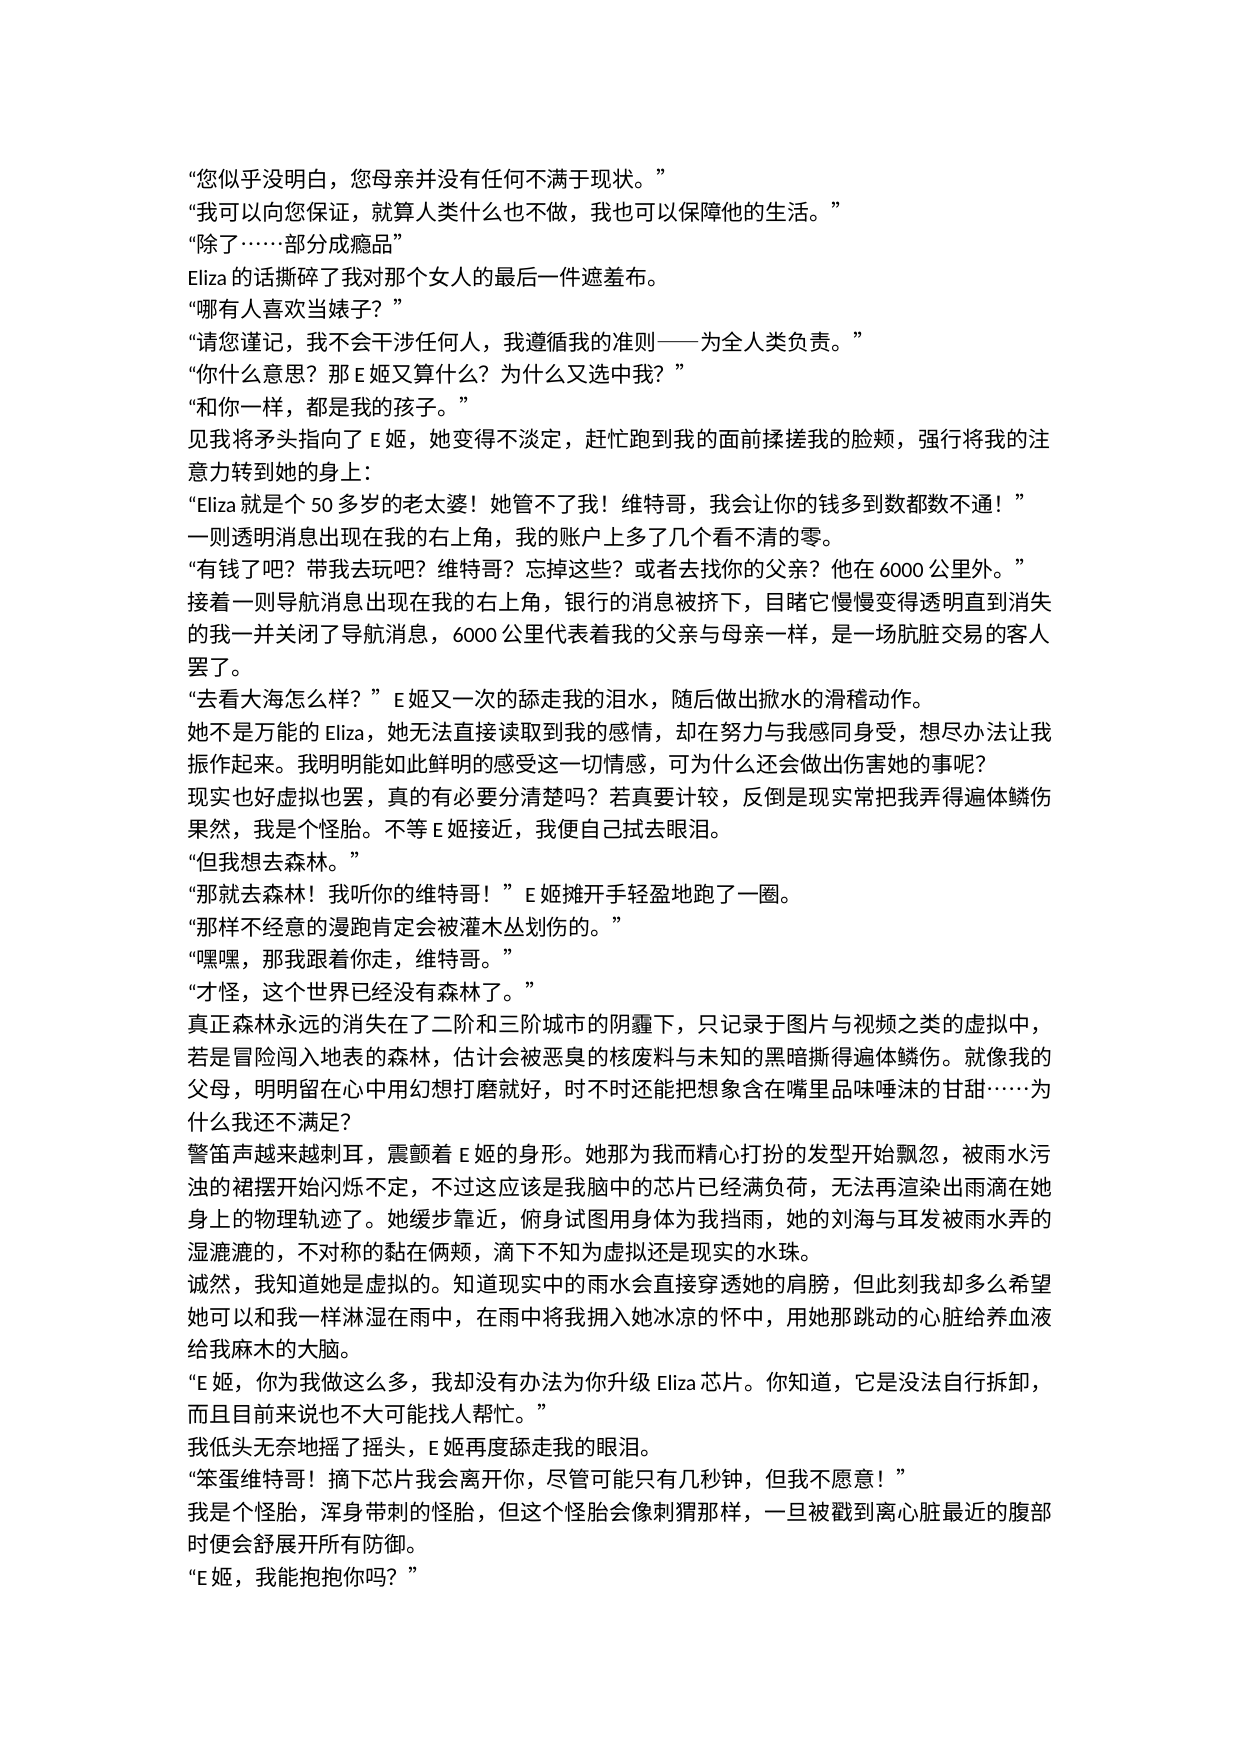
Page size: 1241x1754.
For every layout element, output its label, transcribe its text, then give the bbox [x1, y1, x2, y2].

list “哪有人喜欢当婊子？” [187, 292, 1053, 324]
list “请您谨记，我不会干涉任何人，我遵循我的准则——为全人类负责。” [187, 324, 1053, 357]
list “才怪，这个世界已经没有森林了。” [187, 974, 1053, 1007]
list “嘿嘿，那我跟着你走，维特哥。” [187, 942, 1053, 974]
list 现实也好虚拟也罢，真的有必要分清楚吗？若真要计较，反倒是现实常把我弄得遍体鳞伤。果然，我是个怪胎。不等E姬接近，我便自己拭去眼泪。 [187, 779, 1053, 844]
list “但我想去森林。” [187, 844, 1053, 877]
list 一则透明消息出现在我的右上角，我的账户上多了几个看不清的零。 [187, 519, 1053, 552]
list “笨蛋维特哥！摘下芯片我会离开你，尽管可能只有几秒钟，但我不愿意！” [187, 1462, 1053, 1494]
list “你什么意思？那E姬又算什么？为什么又选中我？” [187, 357, 1053, 389]
list “有钱了吧？带我去玩吧？维特哥？忘掉这些？或者去找你的父亲？他在6000公里外。” [187, 552, 1053, 584]
list 真正森林永远的消失在了二阶和三阶城市的阴霾下，只记录于图片与视频之类的虚拟中，若是冒险闯入地表的森林，估计会被恶臭的核废料与未知的黑暗撕得遍体鳞伤。就像我的父母，明明留在心中用幻想打磨就好，时不时还能把想象含在嘴里品味唾沫的甘甜……为什么我还不满足？ [187, 1007, 1053, 1137]
list “和你一样，都是我的孩子。” [187, 389, 1053, 422]
list “Eliza就是个50多岁的老太婆！她管不了我！维特哥，我会让你的钱多到数都数不通！” [187, 487, 1053, 519]
list “E姬，你为我做这么多，我却没有办法为你升级Eliza芯片。你知道，它是没法自行拆卸，而且目前来说也不大可能找人帮忙。” [187, 1364, 1053, 1429]
list 警笛声越来越刺耳，震颤着E姬的身形。她那为我而精心打扮的发型开始飘忽，被雨水污浊的裙摆开始闪烁不定，不过这应该是我脑中的芯片已经满负荷，无法再渲染出雨滴在她身上的物理轨迹了。她缓步靠近，俯身试图用身体为我挡雨，她的刘海与耳发被雨水弄的湿漉漉的，不对称的黏在俩颊，滴下不知为虚拟还是现实的水珠。 [187, 1137, 1053, 1267]
list “E姬，我能抱抱你吗？” [187, 1559, 1053, 1592]
list “去看大海怎么样？”E姬又一次的舔走我的泪水，随后做出掀水的滑稽动作。 [187, 682, 1053, 714]
list 见我将矛头指向了E姬，她变得不淡定，赶忙跑到我的面前揉搓我的脸颊，强行将我的注意力转到她的身上： [187, 422, 1053, 487]
list “我可以向您保证，就算人类什么也不做，我也可以保障他的生活。” [187, 194, 1053, 227]
list “除了……部分成瘾品” [187, 227, 1053, 259]
list “那样不经意的漫跑肯定会被灌木丛划伤的。” [187, 909, 1053, 942]
list Eliza的话撕碎了我对那个女人的最后一件遮羞布。 [187, 259, 1053, 292]
list 接着一则导航消息出现在我的右上角，银行的消息被挤下，目睹它慢慢变得透明直到消失的我一并关闭了导航消息，6000公里代表着我的父亲与母亲一样，是一场肮脏交易的客人罢了。 [187, 584, 1053, 682]
list “那就去森林！我听你的维特哥！”E姬摊开手轻盈地跑了一圈。 [187, 877, 1053, 909]
list “您似乎没明白，您母亲并没有任何不满于现状。” [187, 162, 1053, 194]
list 她不是万能的Eliza，她无法直接读取到我的感情，却在努力与我感同身受，想尽办法让我振作起来。我明明能如此鲜明的感受这一切情感，可为什么还会做出伤害她的事呢？ [187, 714, 1053, 779]
list 我低头无奈地摇了摇头，E姬再度舔走我的眼泪。 [187, 1429, 1053, 1462]
list 我是个怪胎，浑身带刺的怪胎，但这个怪胎会像刺猬那样，一旦被戳到离心脏最近的腹部时便会舒展开所有防御。 [187, 1494, 1053, 1559]
list 诚然，我知道她是虚拟的。知道现实中的雨水会直接穿透她的肩膀，但此刻我却多么希望她可以和我一样淋湿在雨中，在雨中将我拥入她冰凉的怀中，用她那跳动的心脏给养血液给我麻木的大脑。 [187, 1267, 1053, 1364]
